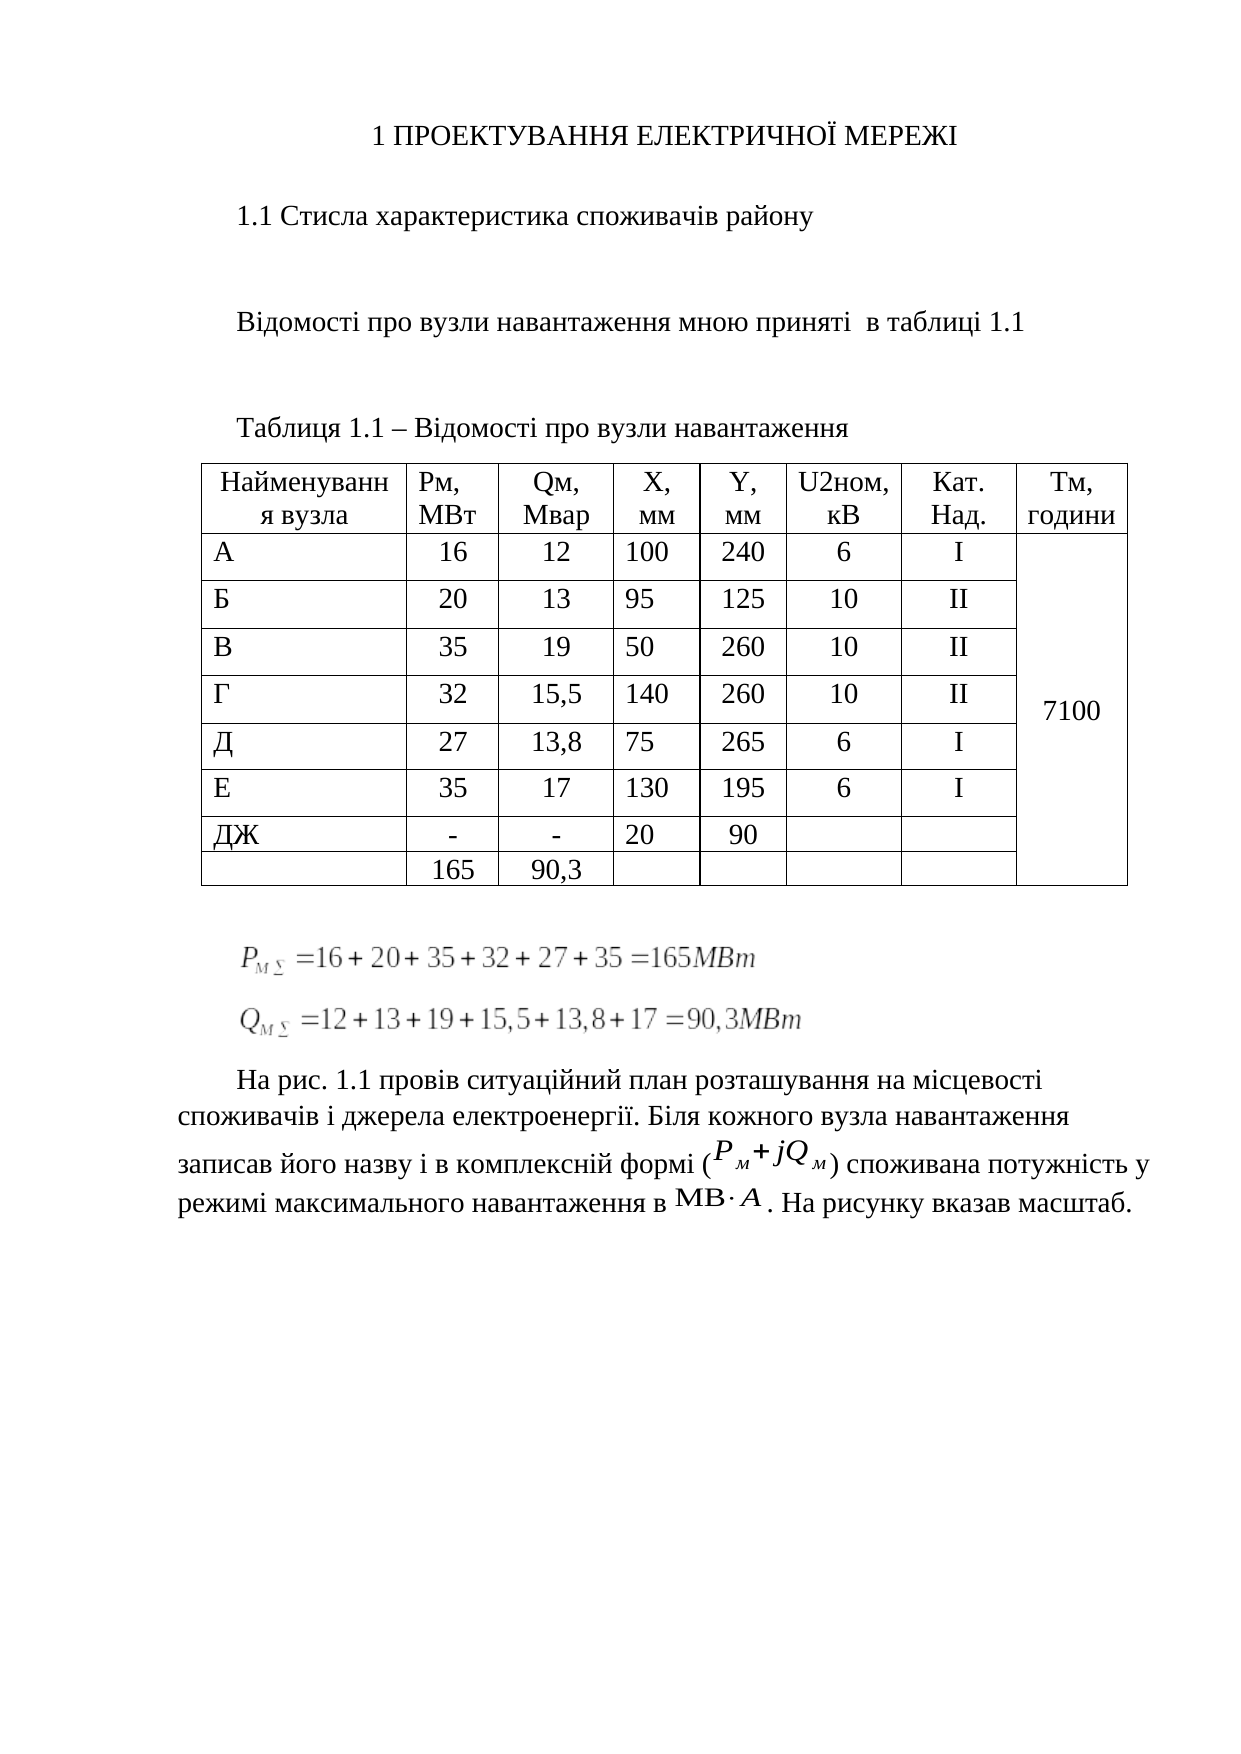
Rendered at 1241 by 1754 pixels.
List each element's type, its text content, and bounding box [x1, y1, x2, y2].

table_cell [787, 852, 901, 885]
table_header Найменування вузла [202, 464, 406, 533]
table_cell 35 [407, 770, 498, 816]
table_cell 10 [787, 629, 901, 675]
title 1 ПРОЕКТУВАННЯ ЕЛЕКТРИЧНОЇ МЕРЕЖІ [177, 118, 1152, 152]
table_cell 265 [701, 724, 786, 769]
table_cell 10 [787, 581, 901, 628]
table_header Y, мм [701, 464, 786, 533]
table_cell 75 [614, 724, 699, 769]
table_cell [902, 852, 1016, 885]
table_cell 32 [407, 676, 498, 723]
table_cell Г [202, 676, 406, 723]
table_cell I [902, 534, 1016, 580]
table_header Pм, МВт [407, 464, 498, 533]
table_cell 260 [701, 629, 786, 675]
table_cell 12 [499, 534, 613, 580]
table_cell 13 [499, 581, 613, 628]
table_cell 50 [614, 629, 699, 675]
table_cell 19 [499, 629, 613, 675]
table_cell А [202, 534, 406, 580]
table_cell 240 [701, 534, 786, 580]
table_cell - [407, 817, 498, 851]
table_cell I [902, 770, 1016, 816]
table_cell 6 [787, 770, 901, 816]
table_cell ДЖ [202, 817, 406, 851]
table_cell [787, 817, 901, 851]
table_cell 90,3 [499, 852, 613, 885]
table_cell [701, 852, 786, 885]
table_cell 10 [787, 676, 901, 723]
table_cell 6 [787, 534, 901, 580]
table_cell II [902, 676, 1016, 723]
table_header Кат. Над. [902, 464, 1016, 533]
table_cell [614, 852, 699, 885]
text 1.1 Стисла характеристика споживачів району [236, 198, 1152, 232]
table_cell 260 [701, 676, 786, 723]
table_cell 95 [614, 581, 699, 628]
table_cell II [902, 629, 1016, 675]
table_cell 20 [407, 581, 498, 628]
table_cell 140 [614, 676, 699, 723]
text На рис. 1.1 провів ситуаційний план розташування на місцевості споживачів і джерела електроенергії. Біля кожного вузла навантаження записав його назву і в комплексній формі () споживана потужність у режимі максимального навантаження в . На рисунку вказав масштаб. [177, 1062, 1152, 1218]
text Таблиця 1.1 – Відомості про вузли навантаження [177, 410, 1152, 443]
table_cell 125 [701, 581, 786, 628]
table_cell 13,8 [499, 724, 613, 769]
table_cell Е [202, 770, 406, 816]
table_cell - [499, 817, 613, 851]
text Відомості про вузли навантаження мною приняті в таблиці 1.1 [236, 304, 1152, 338]
table_cell В [202, 629, 406, 675]
table_cell 130 [614, 770, 699, 816]
table_cell Д [202, 724, 406, 769]
table_cell 27 [407, 724, 498, 769]
table_header U2ном, кВ [787, 464, 901, 533]
table_cell 7100 [1017, 534, 1127, 885]
table_cell 195 [701, 770, 786, 816]
table_header X, мм [614, 464, 699, 533]
table_cell Б [202, 581, 406, 628]
table_cell 165 [407, 852, 498, 885]
table_cell II [902, 581, 1016, 628]
table_cell 16 [407, 534, 498, 580]
table_cell 35 [407, 629, 498, 675]
table_cell 15,5 [499, 676, 613, 723]
table_cell 6 [787, 724, 901, 769]
table_cell 17 [499, 770, 613, 816]
table_header Qм, Мвар [499, 464, 613, 533]
table_cell [902, 817, 1016, 851]
table_cell 20 [614, 817, 699, 851]
table_header Тм, години [1017, 464, 1127, 533]
table_cell 90 [701, 817, 786, 851]
table_cell I [902, 724, 1016, 769]
table_cell 100 [614, 534, 699, 580]
table_cell [202, 852, 406, 885]
